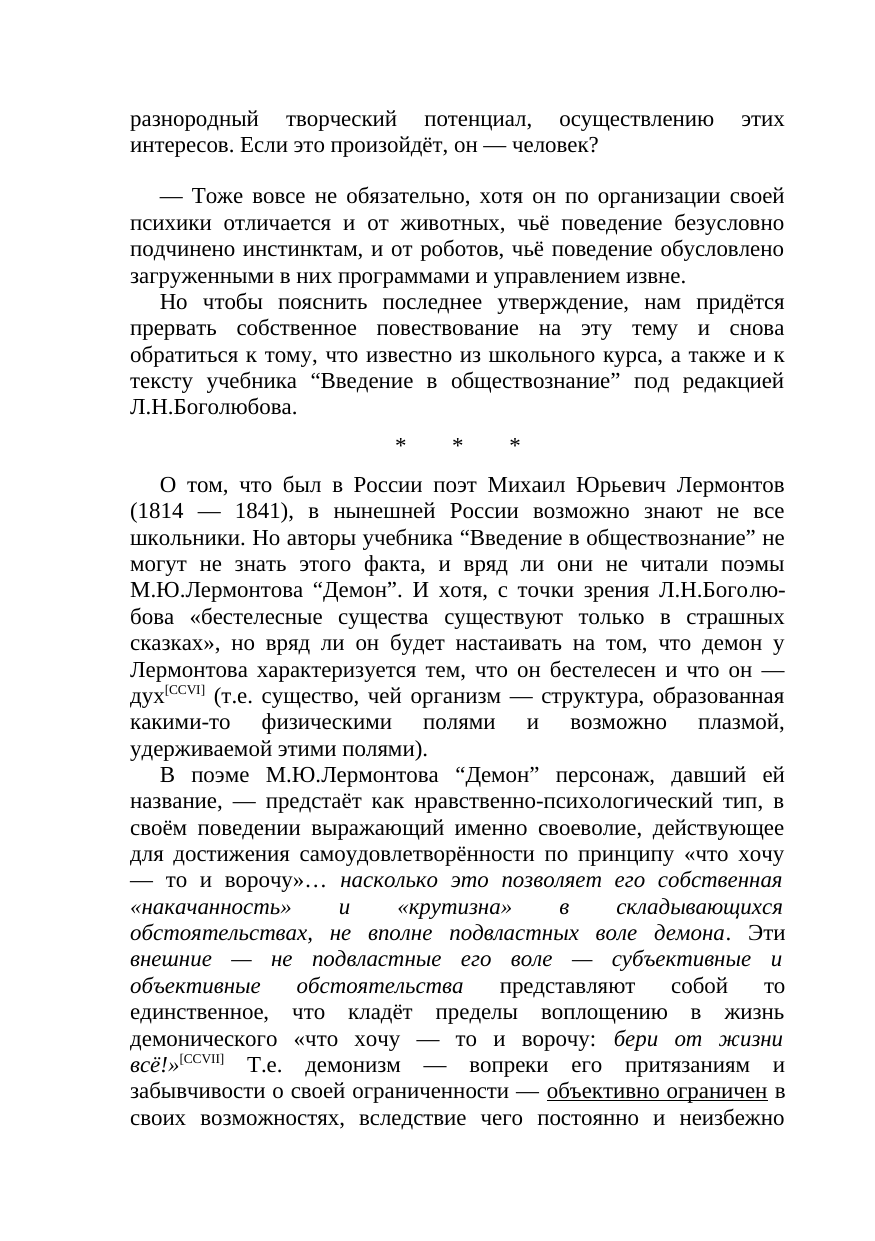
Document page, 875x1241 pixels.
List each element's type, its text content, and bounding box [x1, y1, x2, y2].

text Но чтобы пояснить последнее утверждение, нам придётся прервать собственное повествование на эту тему и снова обратиться к тому, что известно из школьного курса, а также и к тексту учебника “Введение в обществознание” под редакцией Л.Н.Боголюбова. [130, 288, 785, 420]
text О том, что был в России поэт Михаил Юрьевич Лермонтов (1814 — 1841), в нынешней России возможно знают не все школьники. Но авторы учебника “Введение в обществознание” не могут не знать этого факта, и вряд ли они не читали поэмы М.Ю.Лермонтова “Демон”. И хотя, с точки зрения Л.Н.Боголюбова «бестелесные существа существуют только в страшных сказках», но вряд ли он будет настаивать на том, что демон у Лермонтова характеризуется тем, что он бестелесен и что он — дух[CCVI] (т.е. существо, чей организм — структура, образованная какими-то физическими полями и возможно плазмой, удерживаемой этими полями). [130, 471, 785, 761]
text — Тоже вовсе не обязательно, хотя он по организации своей психики отличается и от животных, чьё поведение безусловно подчинено инстинктам, и от роботов, чьё поведение обусловлено загруженными в них программами и управлением извне. [130, 183, 785, 288]
text * * * [130, 432, 785, 459]
